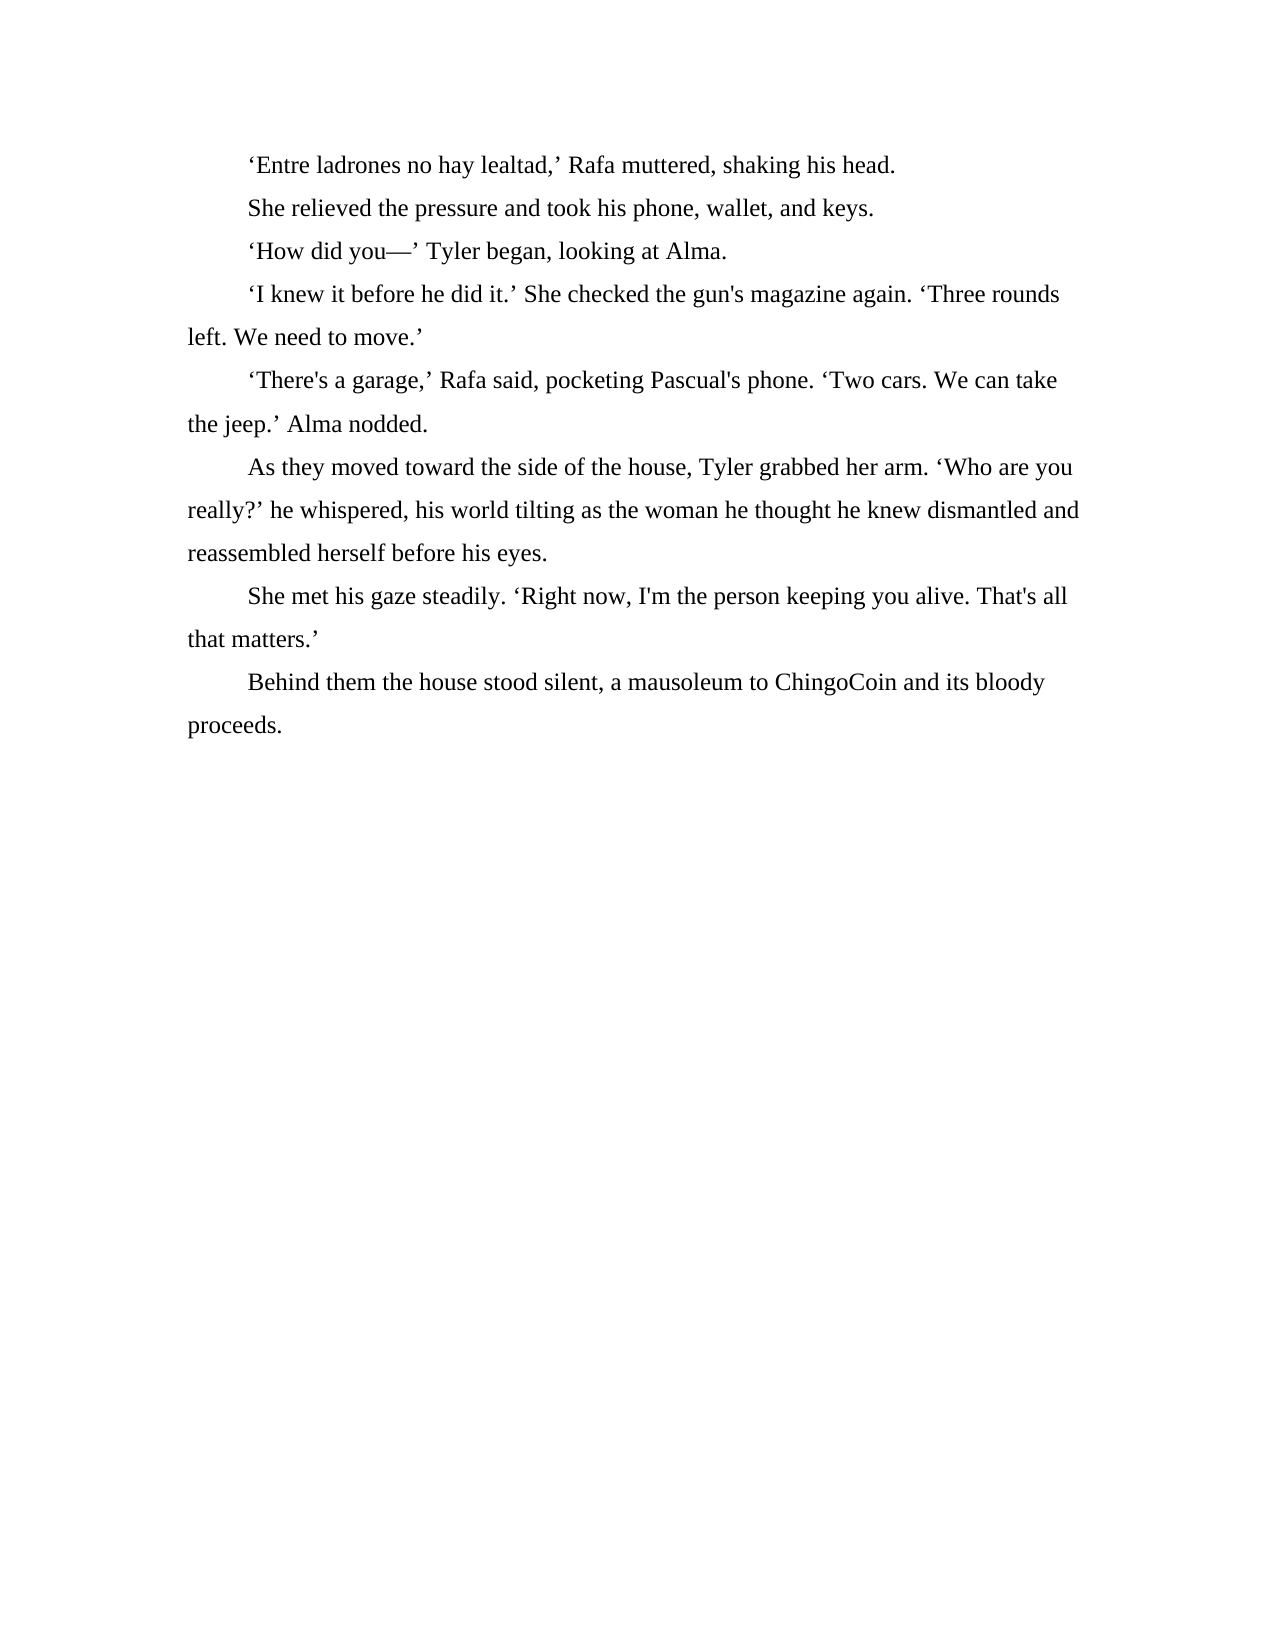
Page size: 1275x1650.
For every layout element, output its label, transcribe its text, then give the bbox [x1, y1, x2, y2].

text Behind them the house stood silent, a mausoleum to ChingoCoin and its bloody proceeds. [187, 667, 1087, 739]
text ‘There's a garage,’ Rafa said, pocketing Pascual's phone. ‘Two cars. We can take the jeep.’ Alma nodded. [187, 366, 1087, 437]
text As they moved toward the side of the house, Tyler grabbed her arm. ‘Who are you really?’ he whispered, his world tilting as the woman he thought he knew dismantled and reassembled herself before his eyes. [187, 452, 1087, 567]
text ‘Entre ladrones no hay lealtad,’ Rafa muttered, shaking his head. [187, 150, 1087, 179]
text ‘How did you—’ Tyler began, looking at Alma. [187, 236, 1087, 265]
text ‘I knew it before he did it.’ She checked the gun's magazine again. ‘Three rounds left. We need to move.’ [187, 279, 1087, 351]
text She met his gaze steadily. ‘Right now, I'm the person keeping you alive. That's all that matters.’ [187, 581, 1087, 653]
text She relieved the pressure and took his phone, wallet, and keys. [187, 193, 1087, 222]
